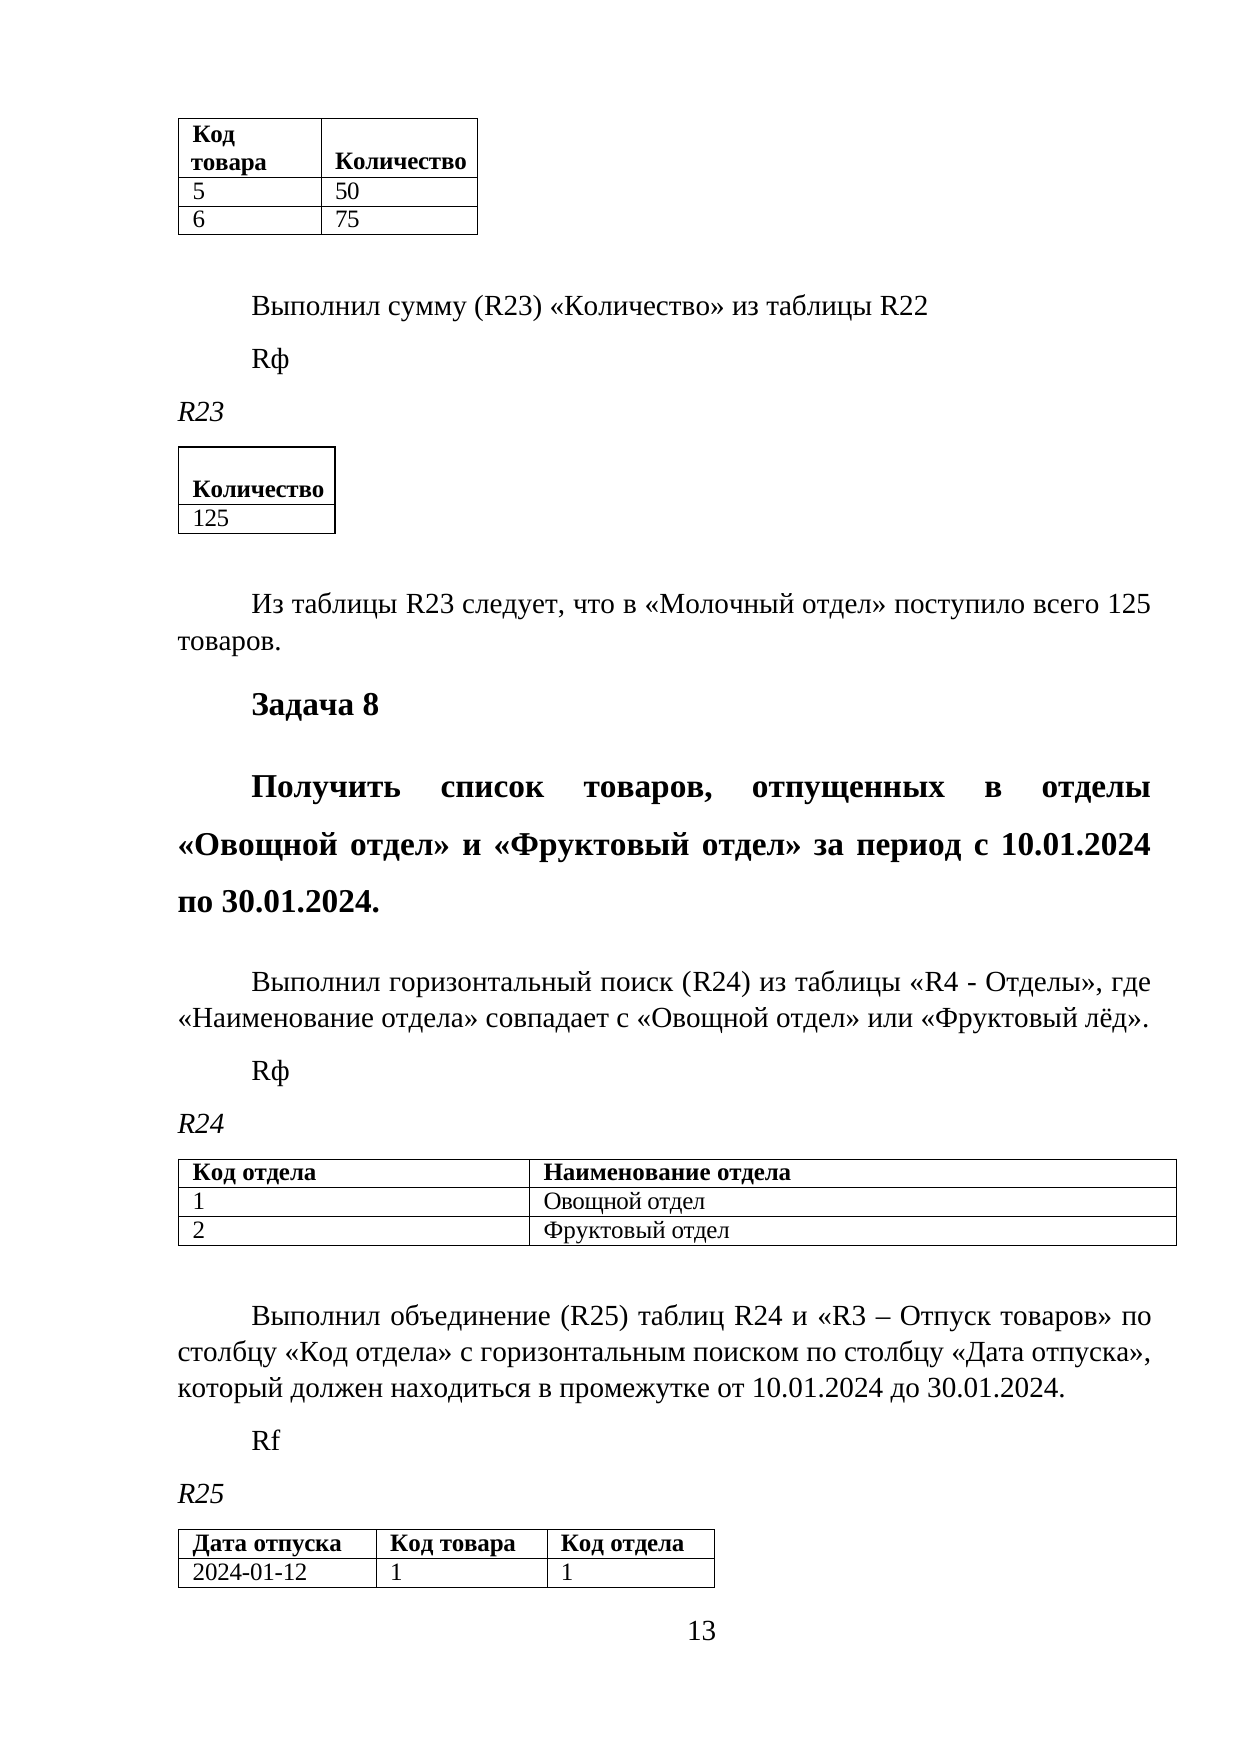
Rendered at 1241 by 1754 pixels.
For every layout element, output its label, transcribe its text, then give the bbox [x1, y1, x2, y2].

table_header Код товара [377, 1530, 547, 1558]
text Выполнил сумму (R23) «Количество» из таблицы R22 [177, 288, 1152, 322]
table_cell 75 [322, 207, 477, 234]
table_header Количество [179, 448, 334, 504]
table_header Наименование отдела [530, 1160, 1176, 1187]
text Из таблицы R23 следует, что в «Молочный отдел» поступило всего 125 товаров. [177, 587, 1152, 656]
table_cell 5 [179, 178, 321, 206]
table_cell 125 [179, 505, 334, 533]
table_cell 1 [377, 1559, 547, 1587]
table_cell 2 [179, 1217, 529, 1244]
table_cell Овощной отдел [530, 1188, 1176, 1216]
text Rф [177, 1053, 1152, 1086]
table_header Код отдела [179, 1160, 529, 1187]
table_cell Фруктовый отдел [530, 1217, 1176, 1244]
table_cell 2024-01-12 [179, 1559, 376, 1587]
table_header Код товара [179, 119, 321, 177]
table_cell 6 [179, 207, 321, 234]
text R24 [177, 1106, 1152, 1139]
table_header Количество [322, 119, 477, 177]
text R25 [177, 1476, 1152, 1510]
text Rf [177, 1423, 1152, 1457]
text Выполнил объединение (R25) таблиц R24 и «R3 – Отпуск товаров» по столбцу «Код отдела» с горизонтальным поиском по столбцу «Дата отпуска», который должен находиться в промежутке от 10.01.2024 до 30.01.2024. [177, 1298, 1152, 1404]
table_cell 50 [322, 178, 477, 206]
table_header Код отдела [548, 1530, 714, 1558]
text Rф [177, 341, 1152, 374]
subtitle Задача 8 [177, 684, 1152, 722]
subtitle Получить список товаров, отпущенных в отделы «Овощной отдел» и «Фруктовый отдел» за период с 10.01.2024 по 30.01.2024. [177, 766, 1152, 920]
table_cell 1 [548, 1559, 714, 1587]
table_cell 1 [179, 1188, 529, 1216]
table_header Дата отпуска [179, 1530, 376, 1558]
text Выполнил горизонтальный поиск (R24) из таблицы «R4 - Отделы», где «Наименование отдела» совпадает с «Овощной отдел» или «Фруктовый лёд». [177, 964, 1152, 1034]
text R23 [177, 394, 1152, 427]
